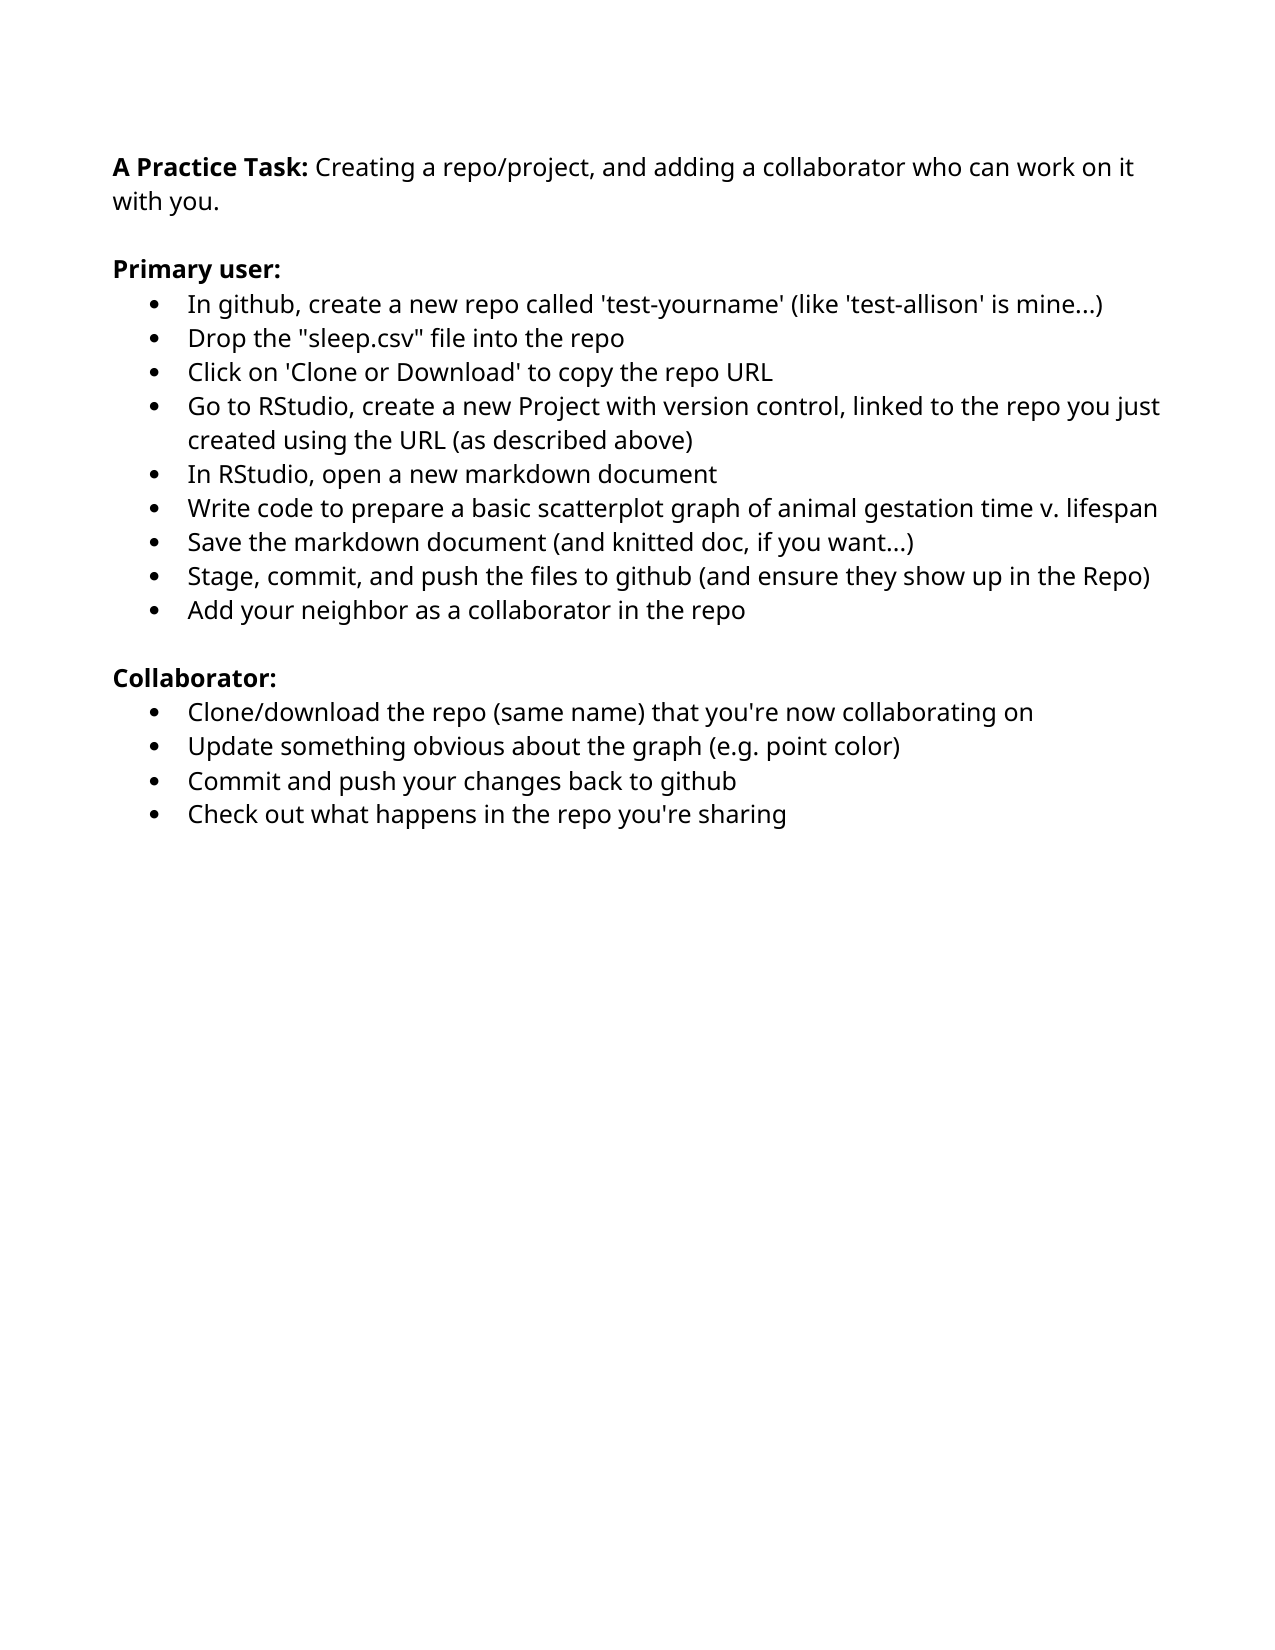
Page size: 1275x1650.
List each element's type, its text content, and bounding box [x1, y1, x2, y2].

list Click on 'Clone or Download' to copy the repo URL [150, 354, 1162, 388]
list Commit and push your changes back to github [150, 763, 1162, 797]
list Update something obvious about the graph (e.g. point color) [150, 729, 1162, 763]
list In RStudio, open a new markdown document [150, 457, 1162, 491]
list In github, create a new repo called 'test-yourname' (like 'test-allison' is mine...) [150, 286, 1162, 320]
list Add your neighbor as a collaborator in the repo [150, 593, 1162, 627]
list Stage, commit, and push the files to github (and ensure they show up in the Repo) [150, 559, 1162, 593]
list Clone/download the repo (same name) that you're now collaborating on [150, 695, 1162, 729]
list Drop the "sleep.csv" file into the repo [150, 320, 1162, 354]
list Go to RStudio, create a new Project with version control, linked to the repo you just created using the URL (as described above) [150, 388, 1162, 457]
text Primary user: [112, 252, 1162, 286]
text A Practice Task: Creating a repo/project, and adding a collaborator who can work on it with you. [112, 150, 1162, 218]
list Write code to prepare a basic scatterplot graph of animal gestation time v. lifespan [150, 491, 1162, 525]
text Collaborator: [112, 661, 1162, 695]
list Save the markdown document (and knitted doc, if you want...) [150, 525, 1162, 559]
list Check out what happens in the repo you're sharing [150, 797, 1162, 831]
